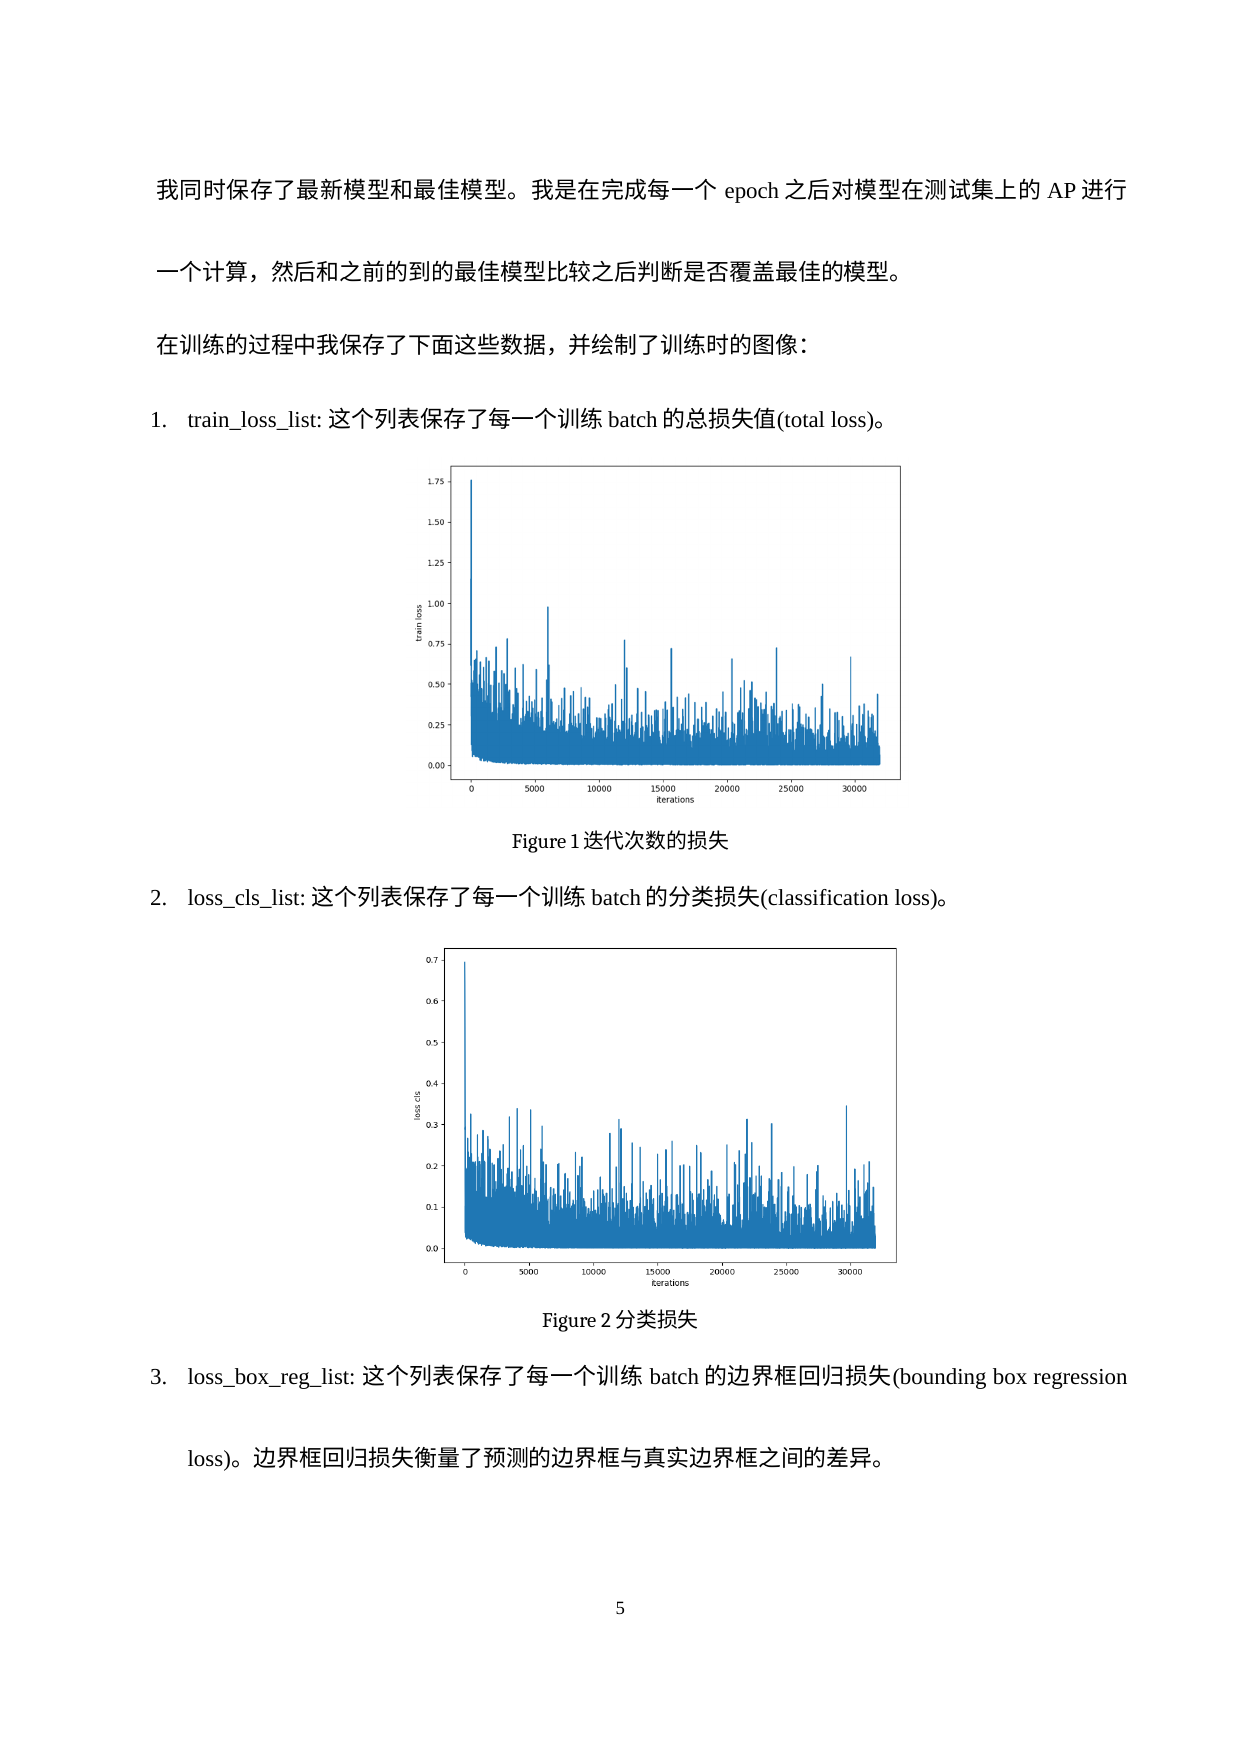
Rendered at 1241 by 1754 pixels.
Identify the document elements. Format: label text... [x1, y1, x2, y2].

picture [403, 936, 912, 1292]
picture [406, 457, 909, 808]
list train_loss_list: 这个列表保存了每一个训练batch的总损失值(total loss)。 [150, 384, 1128, 450]
text Figure 1 迭代次数的损失 [112, 823, 1128, 856]
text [156, 156, 1128, 303]
list loss_cls_list: 这个列表保存了每一个训练batch的分类损失(classification loss)。 [150, 863, 1128, 928]
text Figure 2 分类损失 [112, 1302, 1128, 1334]
text 在训练的过程中我保存了下面这些数据，并绘制了训练时的图像： [156, 311, 1128, 376]
list loss_box_reg_list: 这个列表保存了每一个训练batch的边界框回归损失(bounding box regression loss)。边界框回归损失衡量了预测的边界框与真实边界框之间的差异。 [150, 1342, 1128, 1489]
